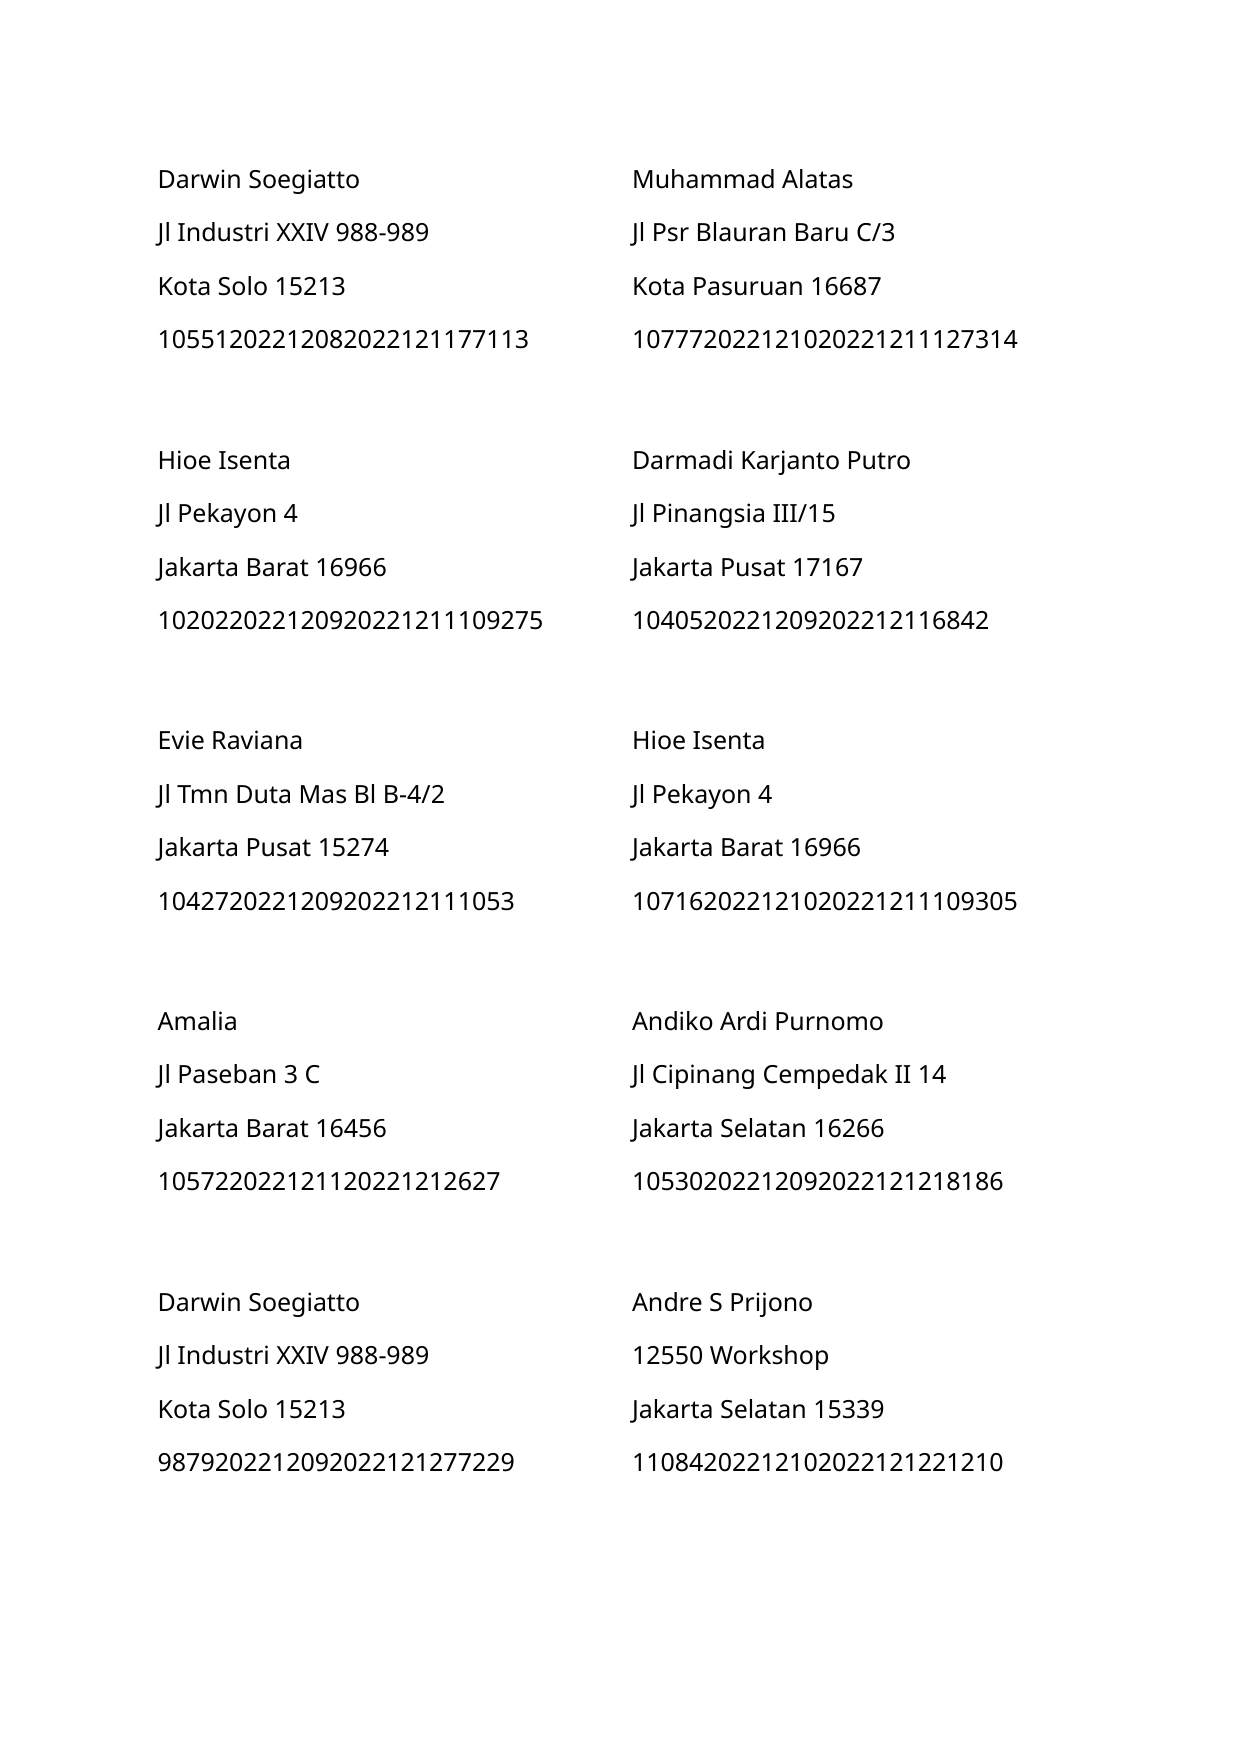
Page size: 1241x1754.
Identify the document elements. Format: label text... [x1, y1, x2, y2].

table_header Muhammad Alatas Jl Psr Blauran Baru C/3 Kota Pasuruan 16687 107772022121020221211127314 [623, 150, 1097, 431]
table_cell Andiko Ardi Purnomo Jl Cipinang Cempedak II 14 Jakarta Selatan 16266 10530202212092022121218186 [623, 992, 1097, 1273]
table_header Darwin Soegiatto Jl Industri XXIV 988-989 Kota Solo 15213 10551202212082022121177113 [149, 150, 623, 431]
table_cell Evie Raviana Jl Tmn Duta Mas Bl B-4/2 Jakarta Pusat 15274 1042720221209202212111053 [149, 711, 623, 992]
table_cell Darmadi Karjanto Putro Jl Pinangsia III/15 Jakarta Pusat 17167 1040520221209202212116842 [623, 431, 1097, 711]
table_cell Hioe Isenta Jl Pekayon 4 Jakarta Barat 16966 107162022121020221211109305 [623, 711, 1097, 992]
table_cell Darwin Soegiatto Jl Industri XXIV 988-989 Kota Solo 15213 9879202212092022121277229 [149, 1273, 623, 1554]
table_cell Hioe Isenta Jl Pekayon 4 Jakarta Barat 16966 102022022120920221211109275 [149, 431, 623, 711]
table_cell Andre S Prijono 12550 Workshop Jakarta Selatan 15339 11084202212102022121221210 [623, 1273, 1097, 1554]
table_cell Amalia Jl Paseban 3 C Jakarta Barat 16456 105722022121120221212627 [149, 992, 623, 1273]
